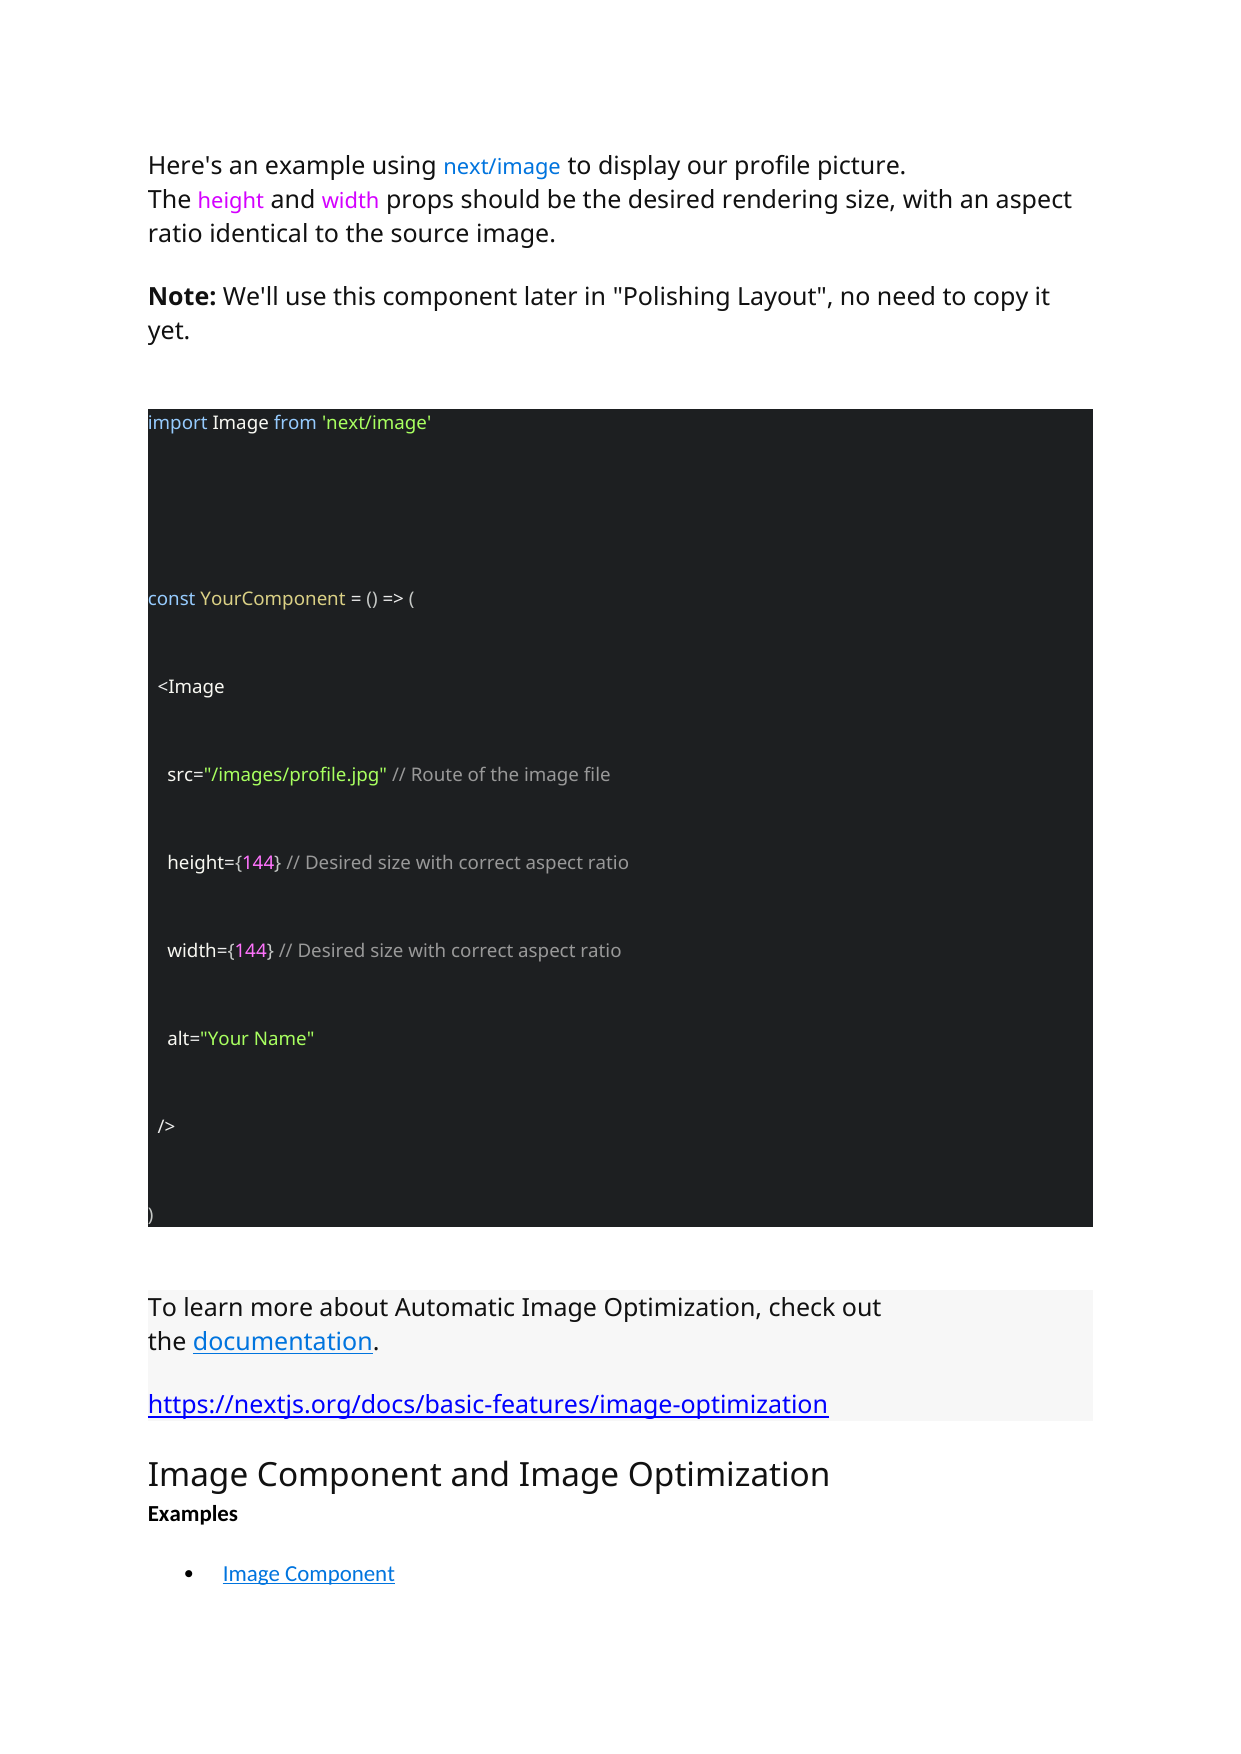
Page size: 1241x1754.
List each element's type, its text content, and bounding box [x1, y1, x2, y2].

text alt="Your Name" [148, 1026, 1093, 1051]
text src="/images/profile.jpg" // Route of the image file [148, 762, 1093, 787]
text import Image from 'next/image' [148, 409, 1093, 435]
text Here's an example using next/image to display our profile picture. The height and width props should be the desired rendering size, with an aspect ratio identical to the source image. [148, 148, 1093, 250]
text height={144} // Desired size with correct aspect ratio [148, 850, 1093, 875]
text https://nextjs.org/docs/basic-features/image-optimization [148, 1387, 1093, 1421]
text To learn more about Automatic Image Optimization, check out the documentation. [148, 1290, 1093, 1358]
subtitle Image Component and Image Optimization [148, 1450, 1093, 1496]
text width={144} // Desired size with correct aspect ratio [148, 938, 1093, 963]
text const YourComponent = () => ( [148, 586, 1093, 611]
text Examples [148, 1499, 1093, 1527]
text /> [148, 1114, 1093, 1139]
text ) [148, 1202, 1093, 1227]
list Image Component [185, 1559, 1093, 1587]
text <Image [148, 674, 1093, 699]
text Note: We'll use this component later in "Polishing Layout", no need to copy it yet. [148, 279, 1093, 347]
